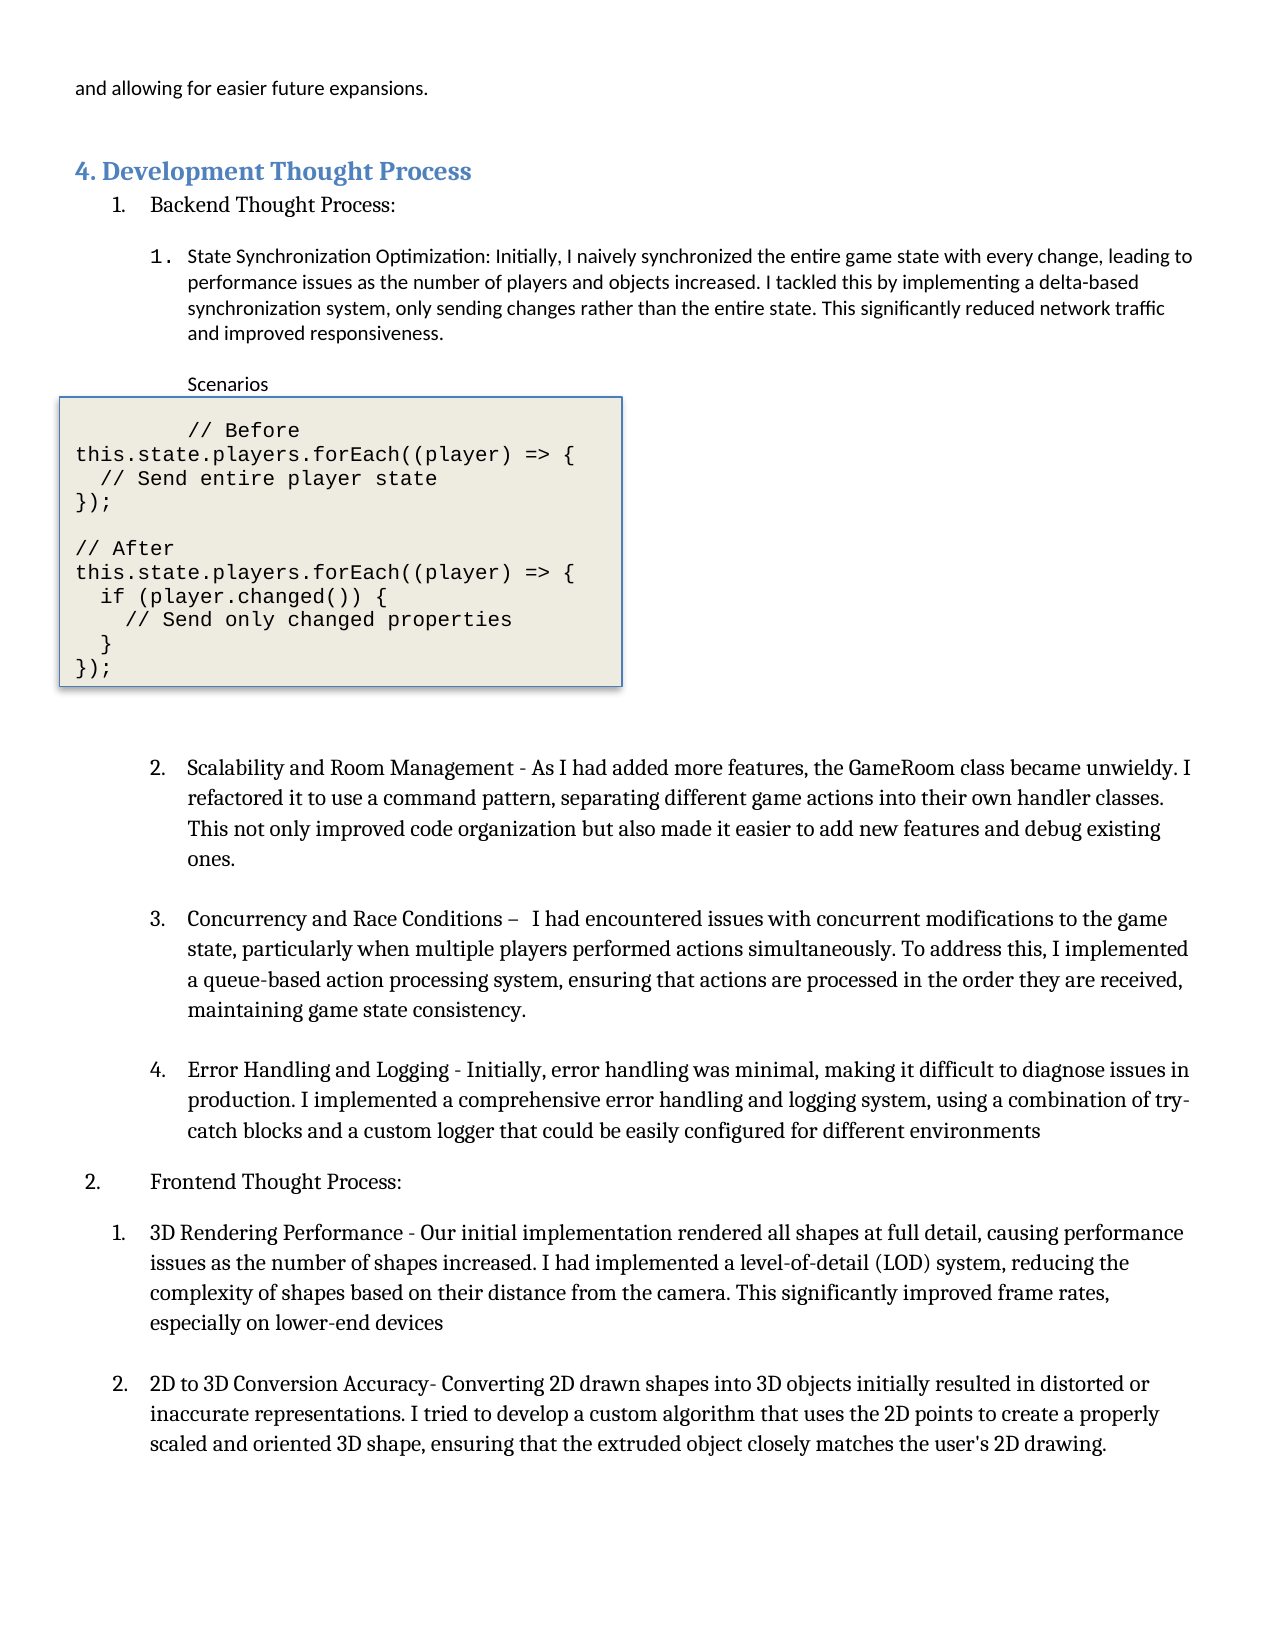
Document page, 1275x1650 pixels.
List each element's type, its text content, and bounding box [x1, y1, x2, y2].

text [75, 75, 1200, 100]
list 2D to 3D Conversion Accuracy- Converting 2D drawn shapes into 3D objects initially resulted in distorted or inaccurate representations. I tried to develop a custom algorithm that uses the 2D points to create a properly scaled and oriented 3D shape, ensuring that the extruded object closely matches the user's 2D drawing. [112, 1371, 1200, 1457]
list State Synchronization Optimization: Initially, I naively synchronized the entire game state with every change, leading to performance issues as the number of players and objects increased. I tackled this by implementing a delta-based synchronization system, only sending changes rather than the entire state. This significantly reduced network traffic and improved responsiveness. Scenarios // Before [150, 243, 1200, 444]
text } [75, 633, 1200, 657]
list Error Handling and Logging - Initially, error handling was minimal, making it difficult to diagnose issues in production. I implemented a comprehensive error handling and logging system, using a combination of try-catch blocks and a custom logger that could be easily configured for different environments [150, 1057, 1200, 1144]
text // Send only changed properties [75, 609, 1200, 633]
text // Send entire player state [75, 467, 1200, 491]
text if (player.changed()) { [75, 586, 1200, 609]
text }); [75, 491, 1200, 515]
subtitle 4. Development Thought Process [75, 156, 1200, 187]
text this.state.players.forEach((player) => { [75, 444, 1200, 467]
text 2. Frontend Thought Process: [75, 1168, 1200, 1195]
text 1. Backend Thought Process: [75, 192, 1200, 218]
list 3D Rendering Performance - Our initial implementation rendered all shapes at full detail, causing performance issues as the number of shapes increased. I had implemented a level-of-detail (LOD) system, reducing the complexity of shapes based on their distance from the camera. This significantly improved frame rates, especially on lower-end devices [112, 1219, 1200, 1337]
text }); [75, 657, 1200, 680]
text // After [75, 538, 1200, 562]
list Scalability and Room Management - As I had added more features, the GameRoom class became unwieldy. I refactored it to use a command pattern, separating different game actions into their own handler classes. This not only improved code organization but also made it easier to add new features and debug existing ones. [150, 755, 1200, 872]
list Concurrency and Race Conditions – I had encountered issues with concurrent modifications to the game state, particularly when multiple players performed actions simultaneously. To address this, I implemented a queue-based action processing system, ensuring that actions are processed in the order they are received, maintaining game state consistency. [150, 906, 1200, 1023]
text this.state.players.forEach((player) => { [75, 562, 1200, 586]
